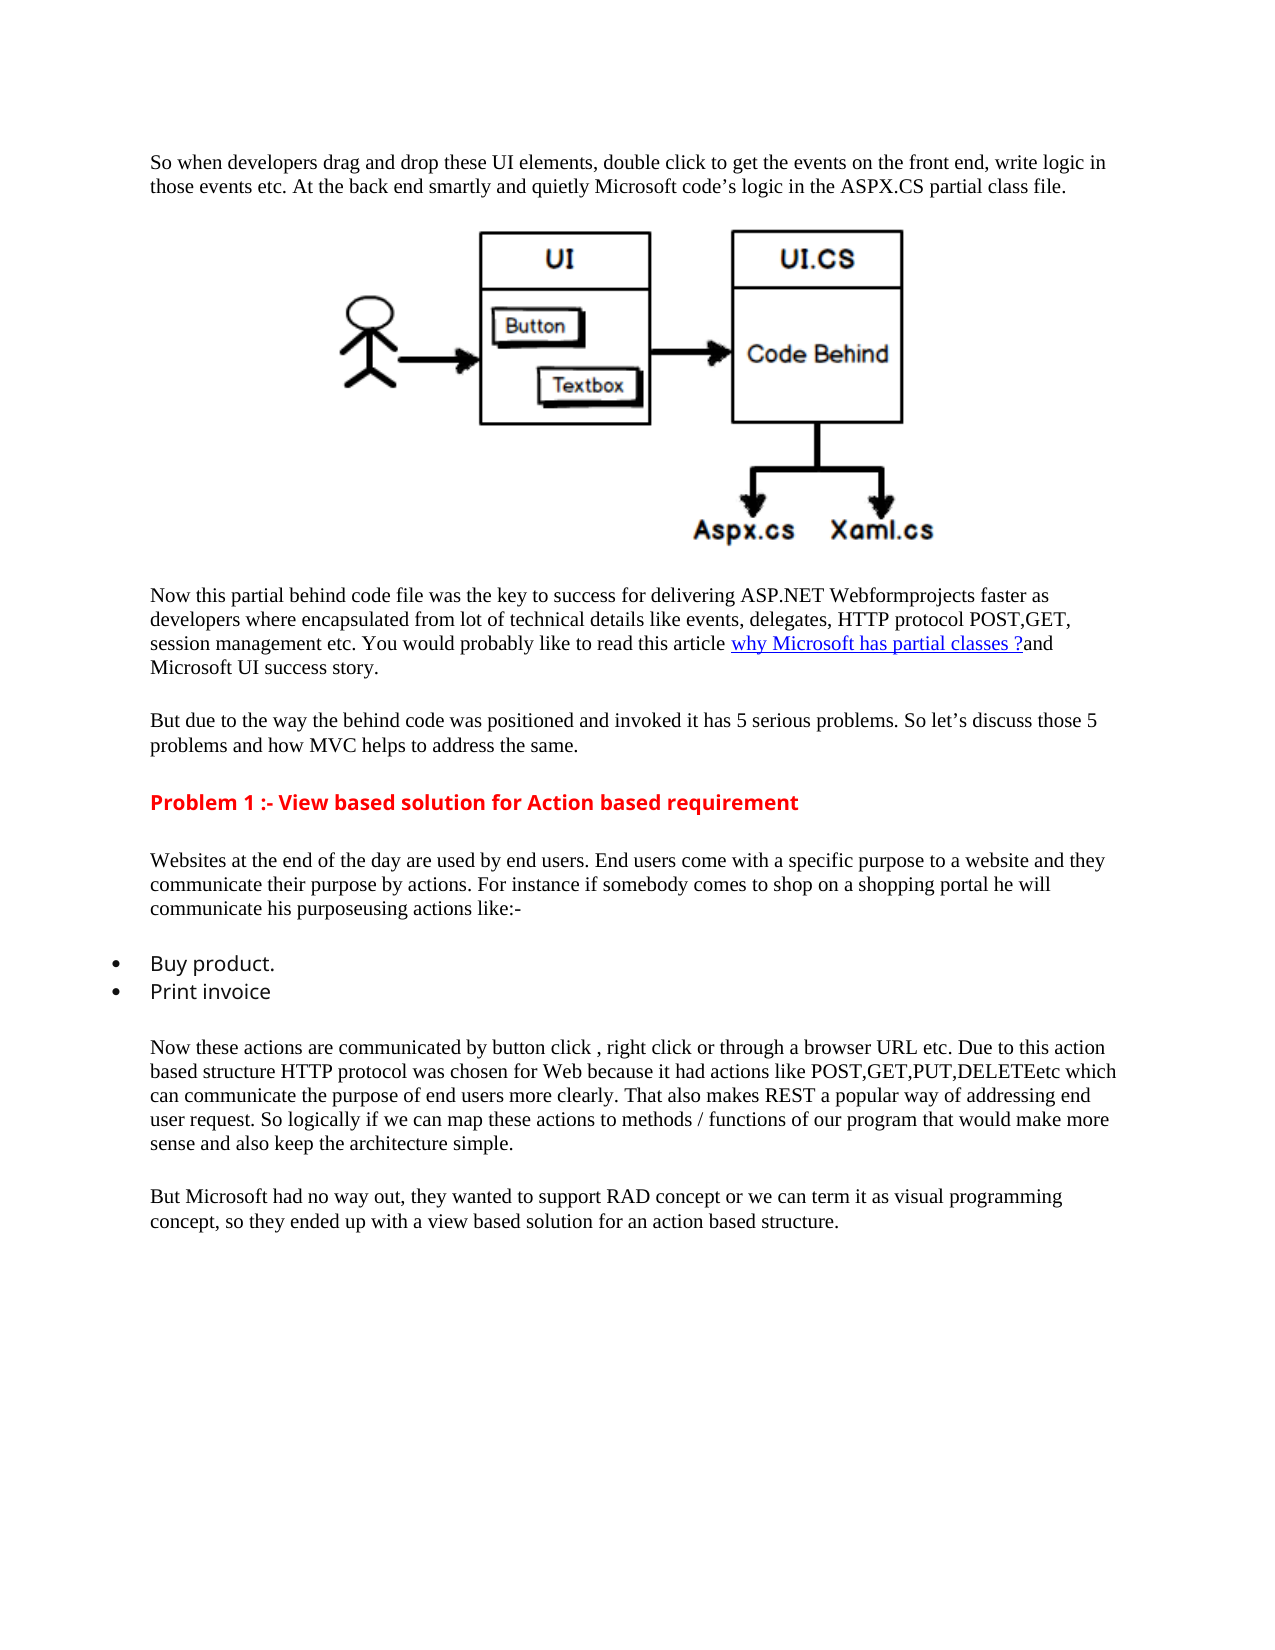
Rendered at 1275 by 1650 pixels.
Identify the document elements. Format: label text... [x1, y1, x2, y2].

text Now these actions are communicated by button click , right click or through a browser URL etc. Due to this action based structure HTTP protocol was chosen for Web because it had actions like POST,GET,PUT,DELETEetc which can communicate the purpose of end users more clearly. That also makes REST a popular way of addressing end user request. So logically if we can map these actions to methods / functions of our program that would make more sense and also keep the architecture simple. [150, 1035, 1125, 1155]
text But Microsoft had no way out, they wanted to support RAD concept or we can term it as visual programming concept, so they ended up with a view based solution for an action based structure. [150, 1184, 1125, 1233]
text Now this partial behind code file was the key to success for delivering ASP.NET Webformprojects faster as developers where encapsulated from lot of technical details like events, delegates, HTTP protocol POST,GET, session management etc. You would probably like to read this article why Microsoft has partial classes ?and Microsoft UI success story. [150, 583, 1125, 679]
list Print invoice [112, 977, 1125, 1006]
text But due to the way the behind code was positioned and invoked it has 5 serious problems. So let’s discuss those 5 problems and how MVC helps to address the same. [150, 708, 1125, 757]
text Problem 1 :- View based solution for Action based requirement [150, 788, 1125, 816]
text Websites at the end of the day are used by end users. End users come with a specific purpose to a website and they communicate their purpose by actions. For instance if somebody comes to shop on a shopping portal he will communicate his purposeusing actions like:- [150, 848, 1125, 920]
picture [337, 227, 938, 554]
text So when developers drag and drop these UI elements, double click to get the events on the front end, write logic in those events etc. At the back end smartly and quietly Microsoft code’s logic in the ASPX.CS partial class file. [150, 150, 1125, 198]
list Buy product. [112, 949, 1125, 977]
